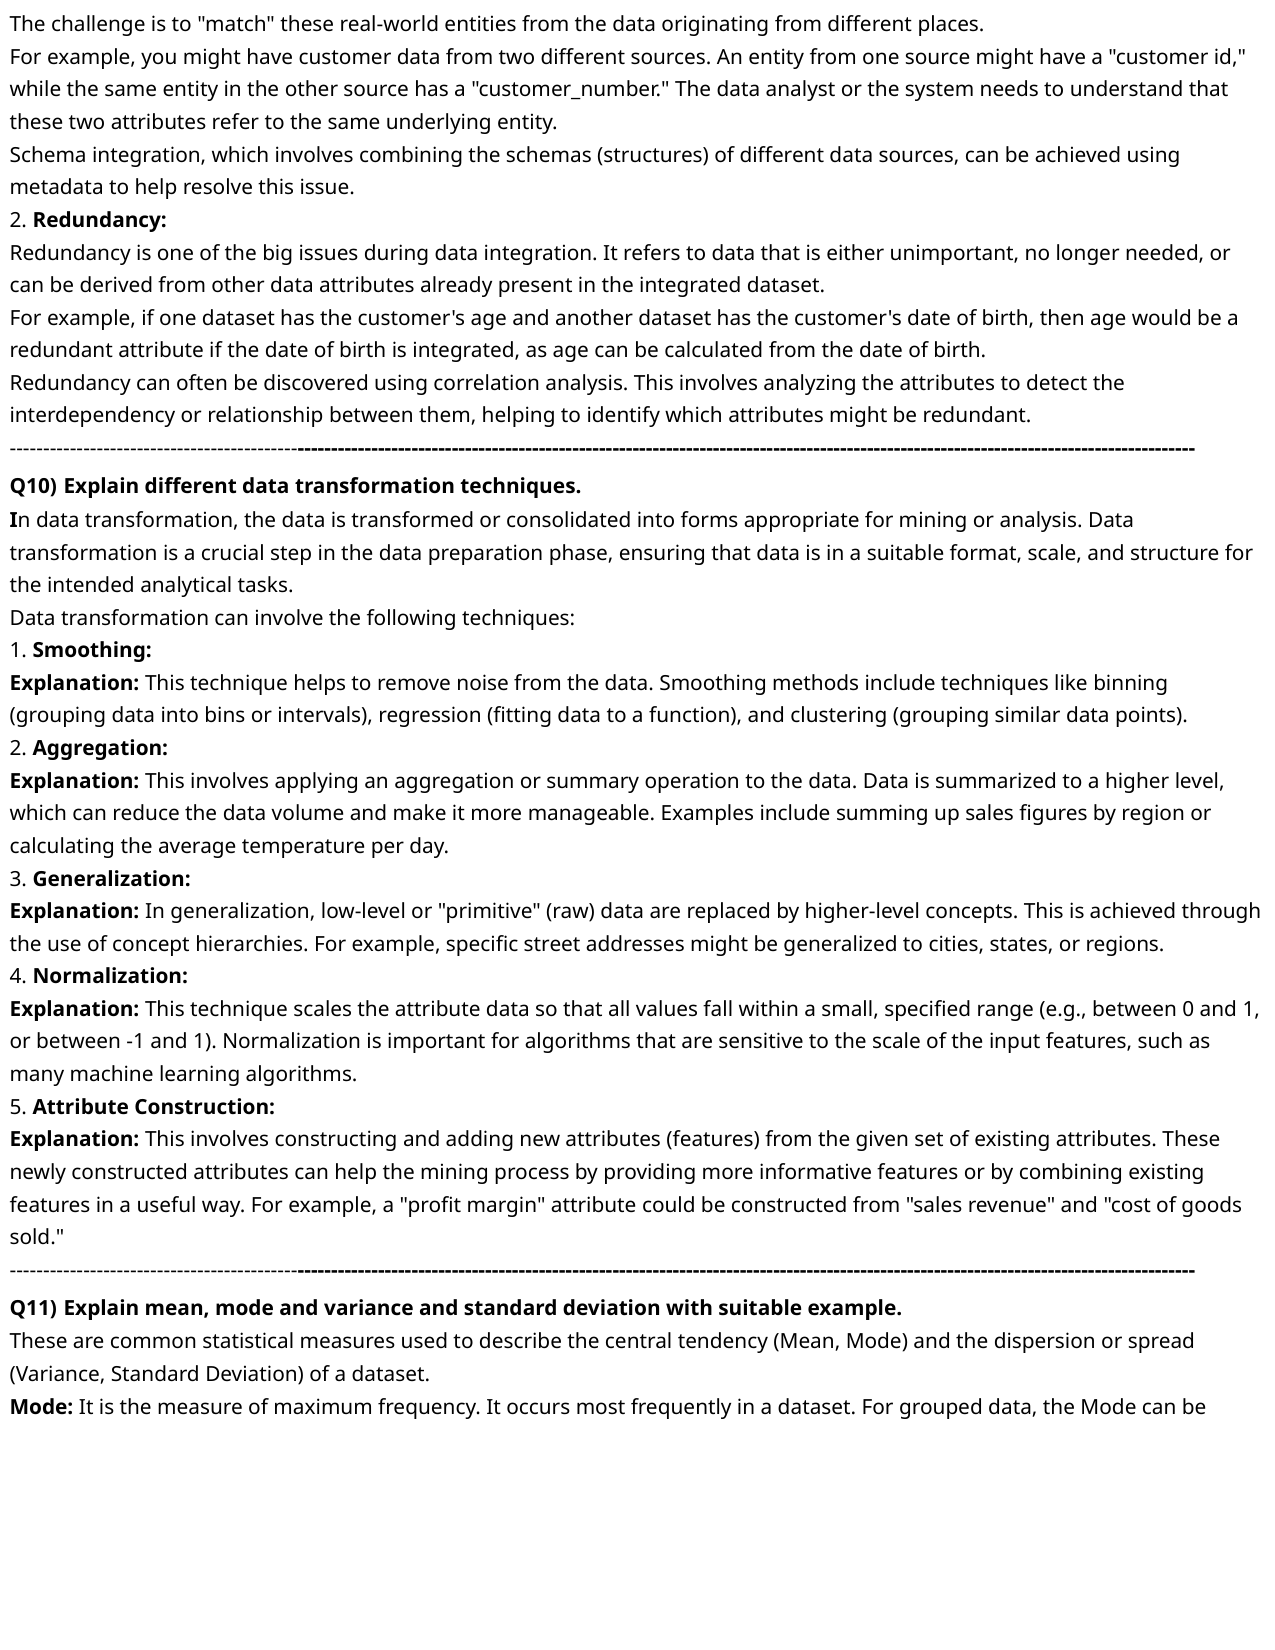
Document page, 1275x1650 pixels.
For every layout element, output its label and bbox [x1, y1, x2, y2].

text [9, 9, 1266, 1420]
